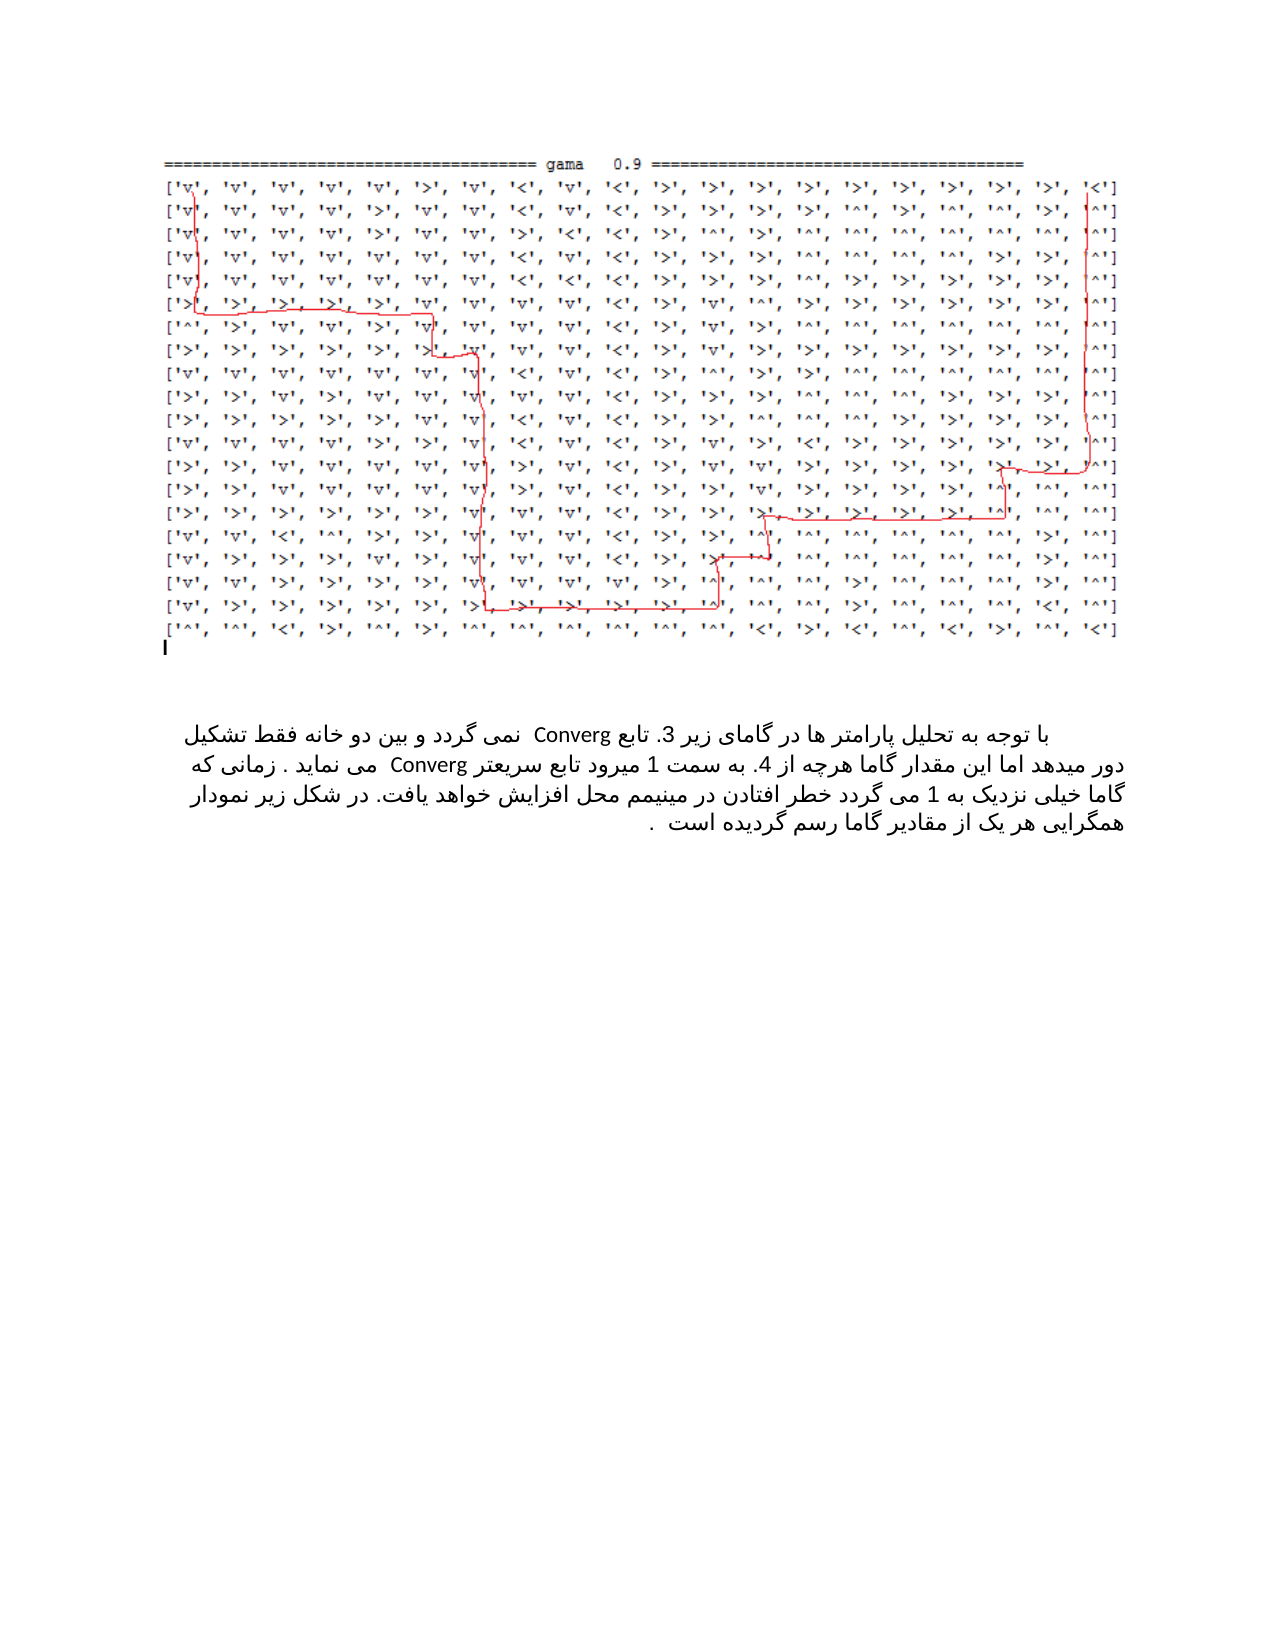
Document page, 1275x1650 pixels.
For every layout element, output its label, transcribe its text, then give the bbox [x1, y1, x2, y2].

picture [150, 150, 1125, 655]
text با توجه به تحلیل پارامتر ها در گامای زیر 3. تابع Converg نمی گردد و بین دو خانه فقط تشکیل دور میدهد اما این مقدار گاما هرچه از 4. به سمت 1 میرود تابع سریعتر Converg می نماید . زمانی که گاما خیلی نزدیک به 1 می گردد خطر افتادن در مینیمم محل افزایش خواهد یافت. در شکل زیر نمودار همگرایی هر یک از مقادیر گاما رسم گردیده است . [150, 720, 1125, 835]
